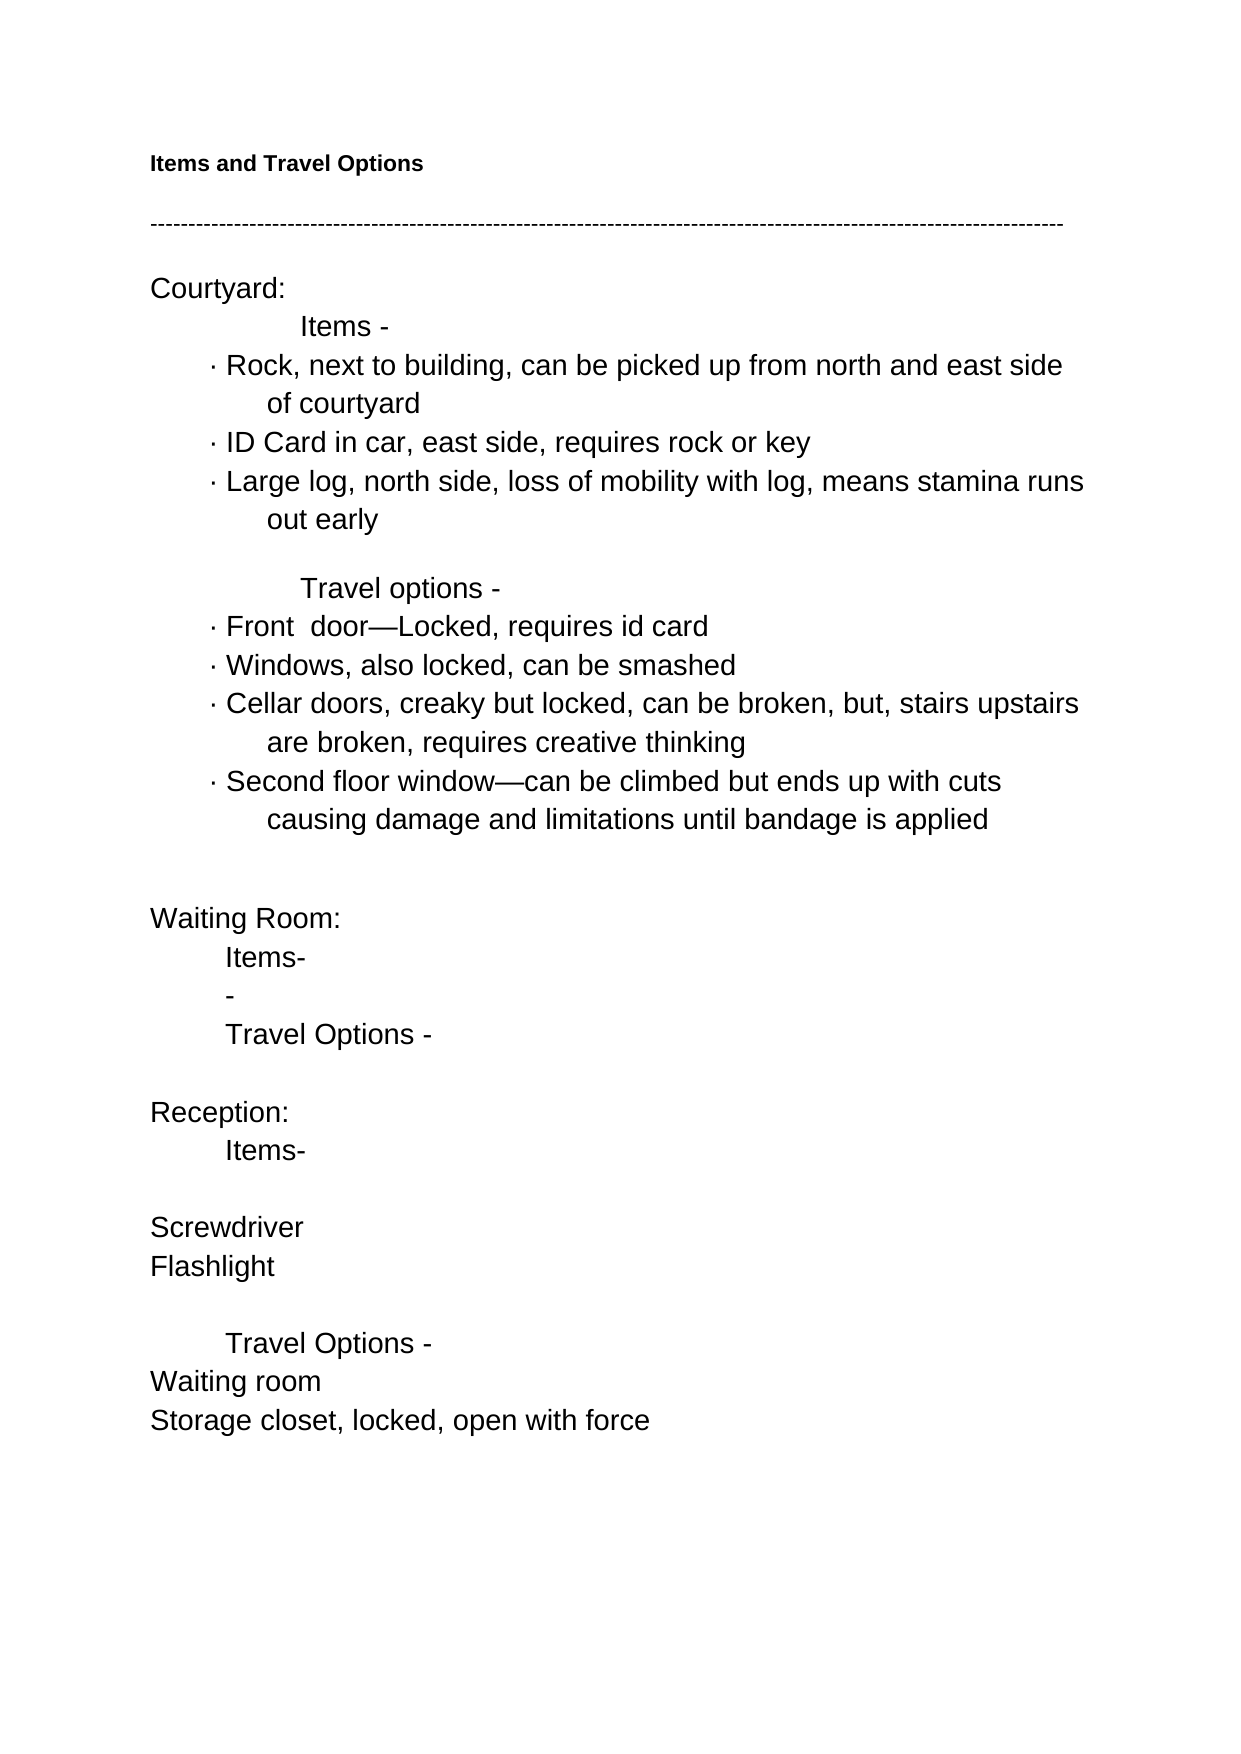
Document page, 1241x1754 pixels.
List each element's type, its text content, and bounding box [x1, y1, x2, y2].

text · Front door—Locked, requires id card [208, 609, 1090, 643]
text Items - [150, 309, 1090, 343]
text Screwdriver [150, 1210, 1090, 1244]
text Items- [225, 1133, 1090, 1167]
text Reception: [150, 1095, 1090, 1128]
text · Rock, next to building, can be picked up from north and east side of courtyard [208, 348, 1090, 420]
text Courtyard: [150, 271, 1090, 304]
text · Large log, north side, loss of mobility with log, means stamina runs out early [208, 463, 1090, 536]
text · ID Card in car, east side, requires rock or key [208, 425, 1090, 458]
text Flashlight [150, 1249, 1090, 1282]
text Waiting Room: [150, 901, 1090, 934]
text Travel Options - [225, 1017, 1090, 1050]
text Travel options - [150, 571, 1090, 604]
text - [225, 978, 1090, 1012]
text Items and Travel Options [150, 150, 1090, 176]
text Travel Options - [225, 1326, 1090, 1359]
text ------------------------------------------------------------------------------------------------------------------------ [150, 210, 1090, 237]
text Storage closet, locked, open with force [150, 1403, 1090, 1437]
text Items- [225, 939, 1090, 973]
text · Windows, also locked, can be smashed [208, 648, 1090, 681]
text Waiting room [150, 1364, 1090, 1398]
text · Cellar doors, creaky but locked, can be broken, but, stairs upstairs are broken, requires creative thinking [208, 686, 1090, 758]
text · Second floor window—can be climbed but ends up with cuts causing damage and limitations until bandage is applied [208, 763, 1090, 836]
